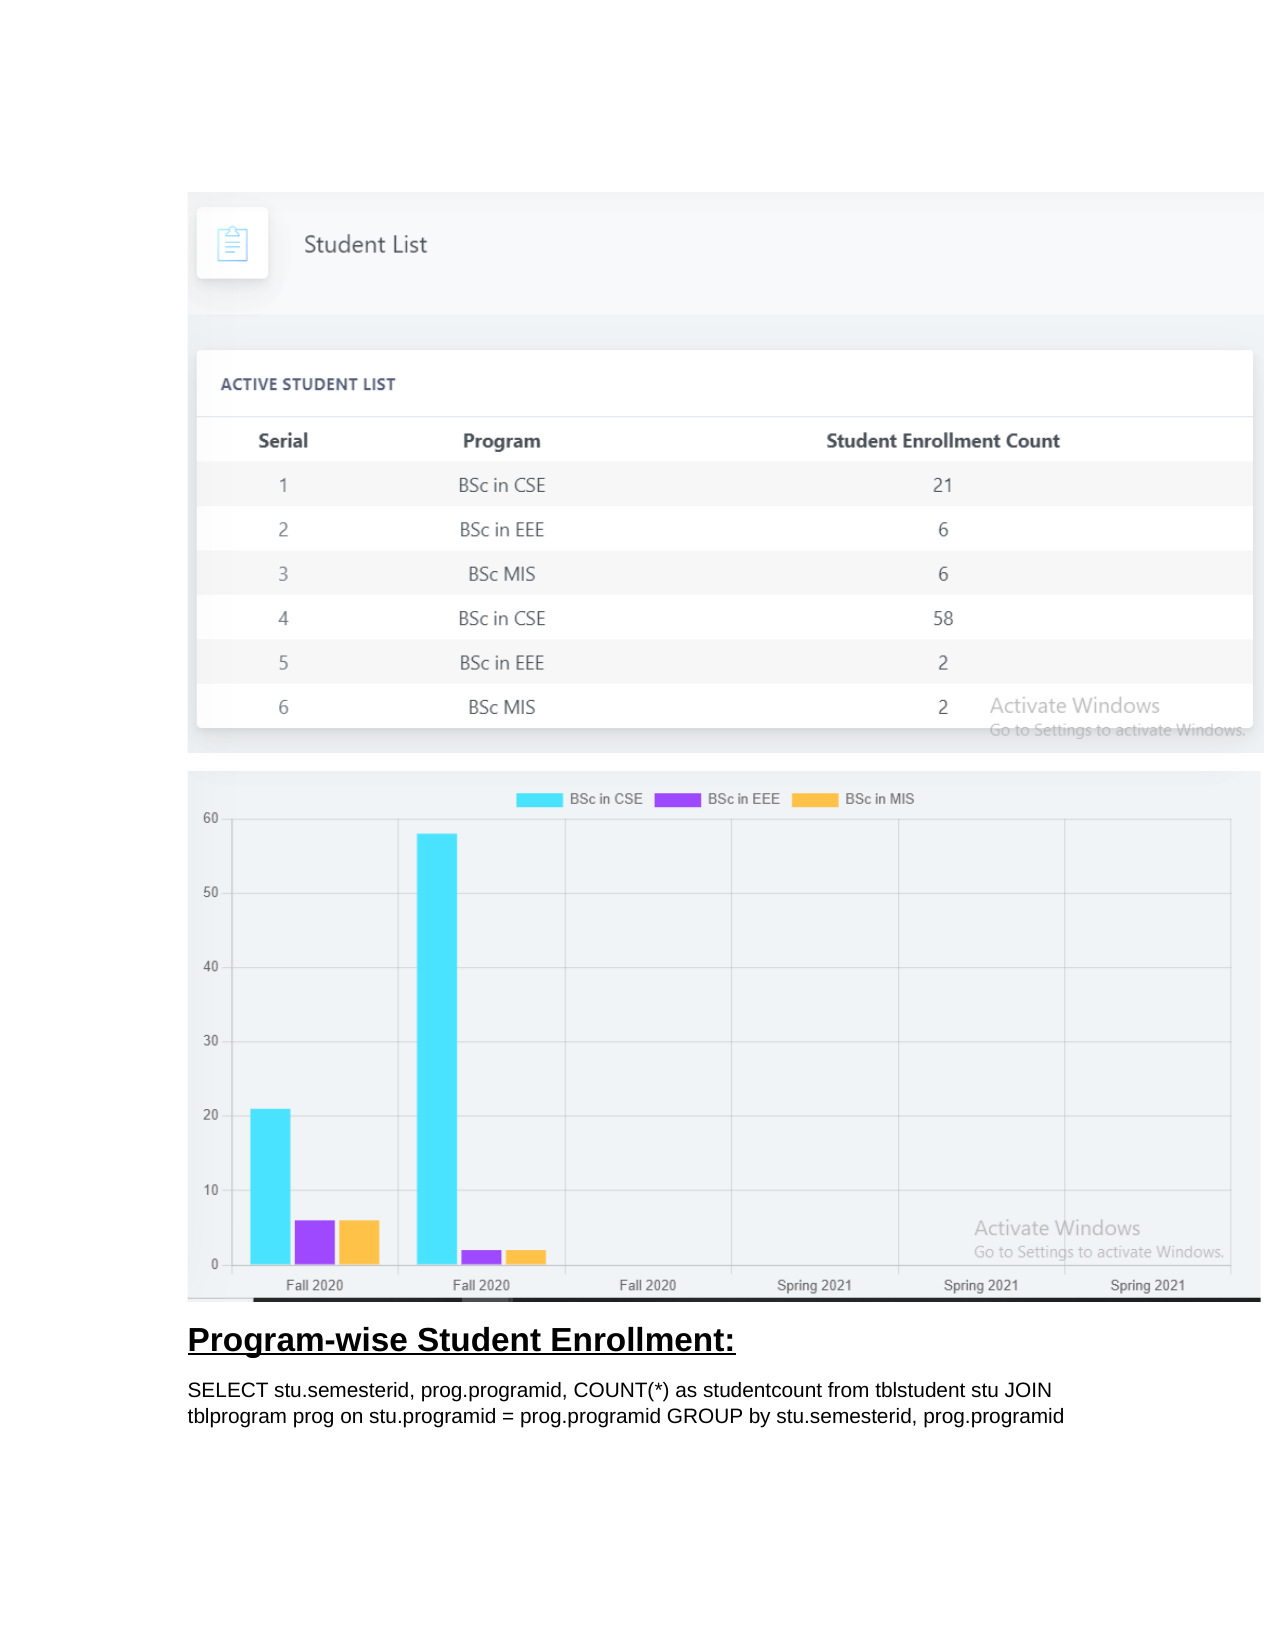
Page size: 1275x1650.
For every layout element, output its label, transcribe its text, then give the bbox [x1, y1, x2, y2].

text SELECT stu.semesterid, prog.programid, COUNT(*) as studentcount from tblstudent stu JOIN tblprogram prog on stu.programid = prog.programid GROUP by stu.semesterid, prog.programid [187, 1378, 1125, 1428]
picture [187, 192, 1264, 753]
picture [187, 771, 1261, 1302]
text Program-wise Student Enrollment: [187, 1320, 1125, 1358]
